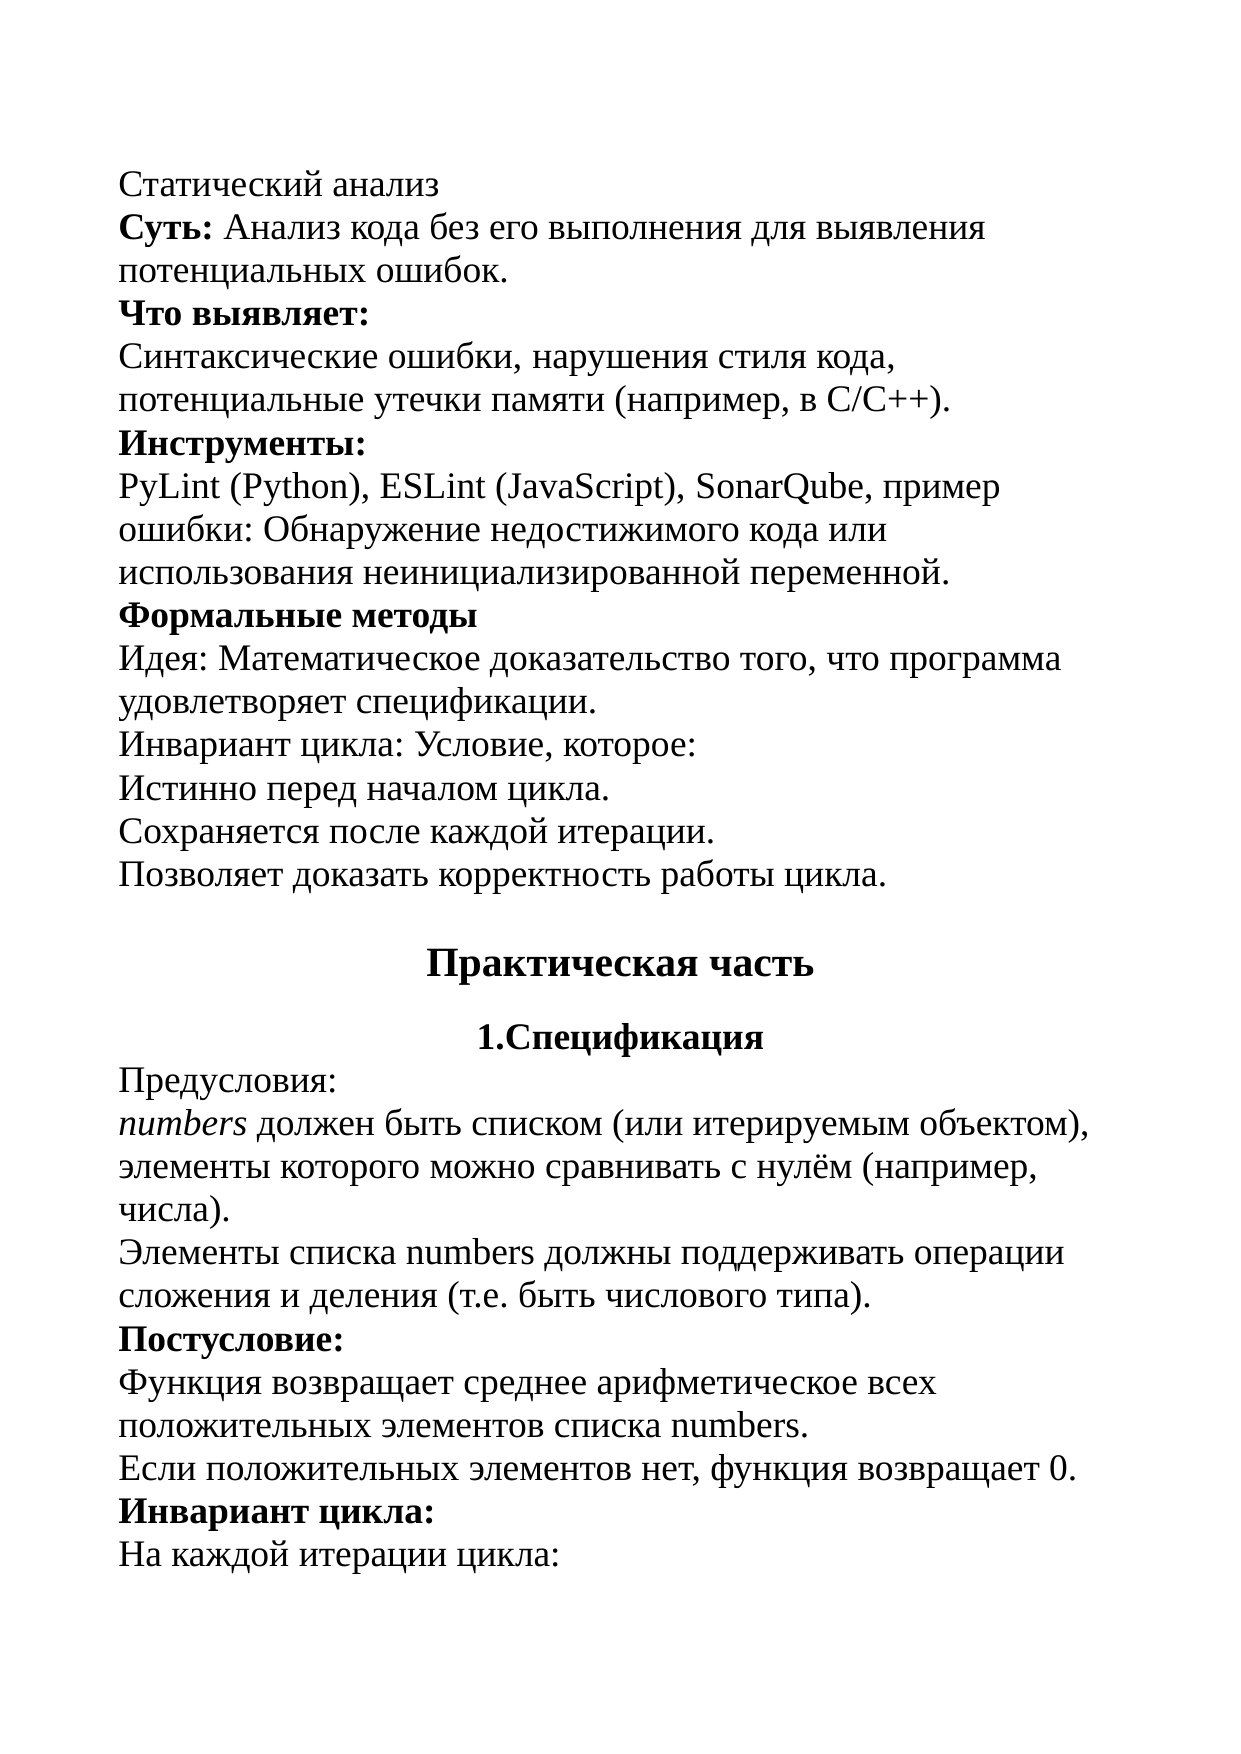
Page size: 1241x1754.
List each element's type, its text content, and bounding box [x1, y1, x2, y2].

text Инструменты: [118, 420, 1122, 463]
text Практическая часть [118, 937, 1122, 985]
text Статический анализ [118, 161, 1122, 204]
text Сохраняется после каждой итерации. [118, 808, 1122, 851]
text Суть: Анализ кода без его выполнения для выявления потенциальных ошибок. [118, 204, 1122, 291]
text Синтаксические ошибки, нарушения стиля кода, потенциальные утечки памяти (например, в C/C++). [118, 334, 1122, 420]
text Инвариант цикла: [118, 1488, 1122, 1532]
text 1.Спецификация [118, 1014, 1122, 1057]
text Истинно перед началом цикла. [118, 765, 1122, 808]
text Предусловия: [118, 1057, 1122, 1100]
text Функция возвращает среднее арифметическое всех положительных элементов списка numbers. [118, 1359, 1122, 1445]
text Элементы списка numbers должны поддерживать операции сложения и деления (т.е. быть числового типа). [118, 1230, 1122, 1316]
text Постусловие: [118, 1316, 1122, 1359]
text Идея: Математическое доказательство того, что программа удовлетворяет спецификации. [118, 636, 1122, 722]
text Позволяет доказать корректность работы цикла. [118, 851, 1122, 894]
text Инвариант цикла: Условие, которое: [118, 722, 1122, 765]
text numbers должен быть списком (или итерируемым объектом), элементы которого можно сравнивать с нулём (например, числа). [118, 1100, 1122, 1230]
text PyLint (Python), ESLint (JavaScript), SonarQube, пример ошибки: Обнаружение недостижимого кода или использования неинициализированной переменной. [118, 463, 1122, 592]
text Формальные методы [118, 592, 1122, 636]
text На каждой итерации цикла: [118, 1532, 1122, 1575]
text Что выявляет: [118, 291, 1122, 334]
text Если положительных элементов нет, функция возвращает 0. [118, 1445, 1122, 1488]
